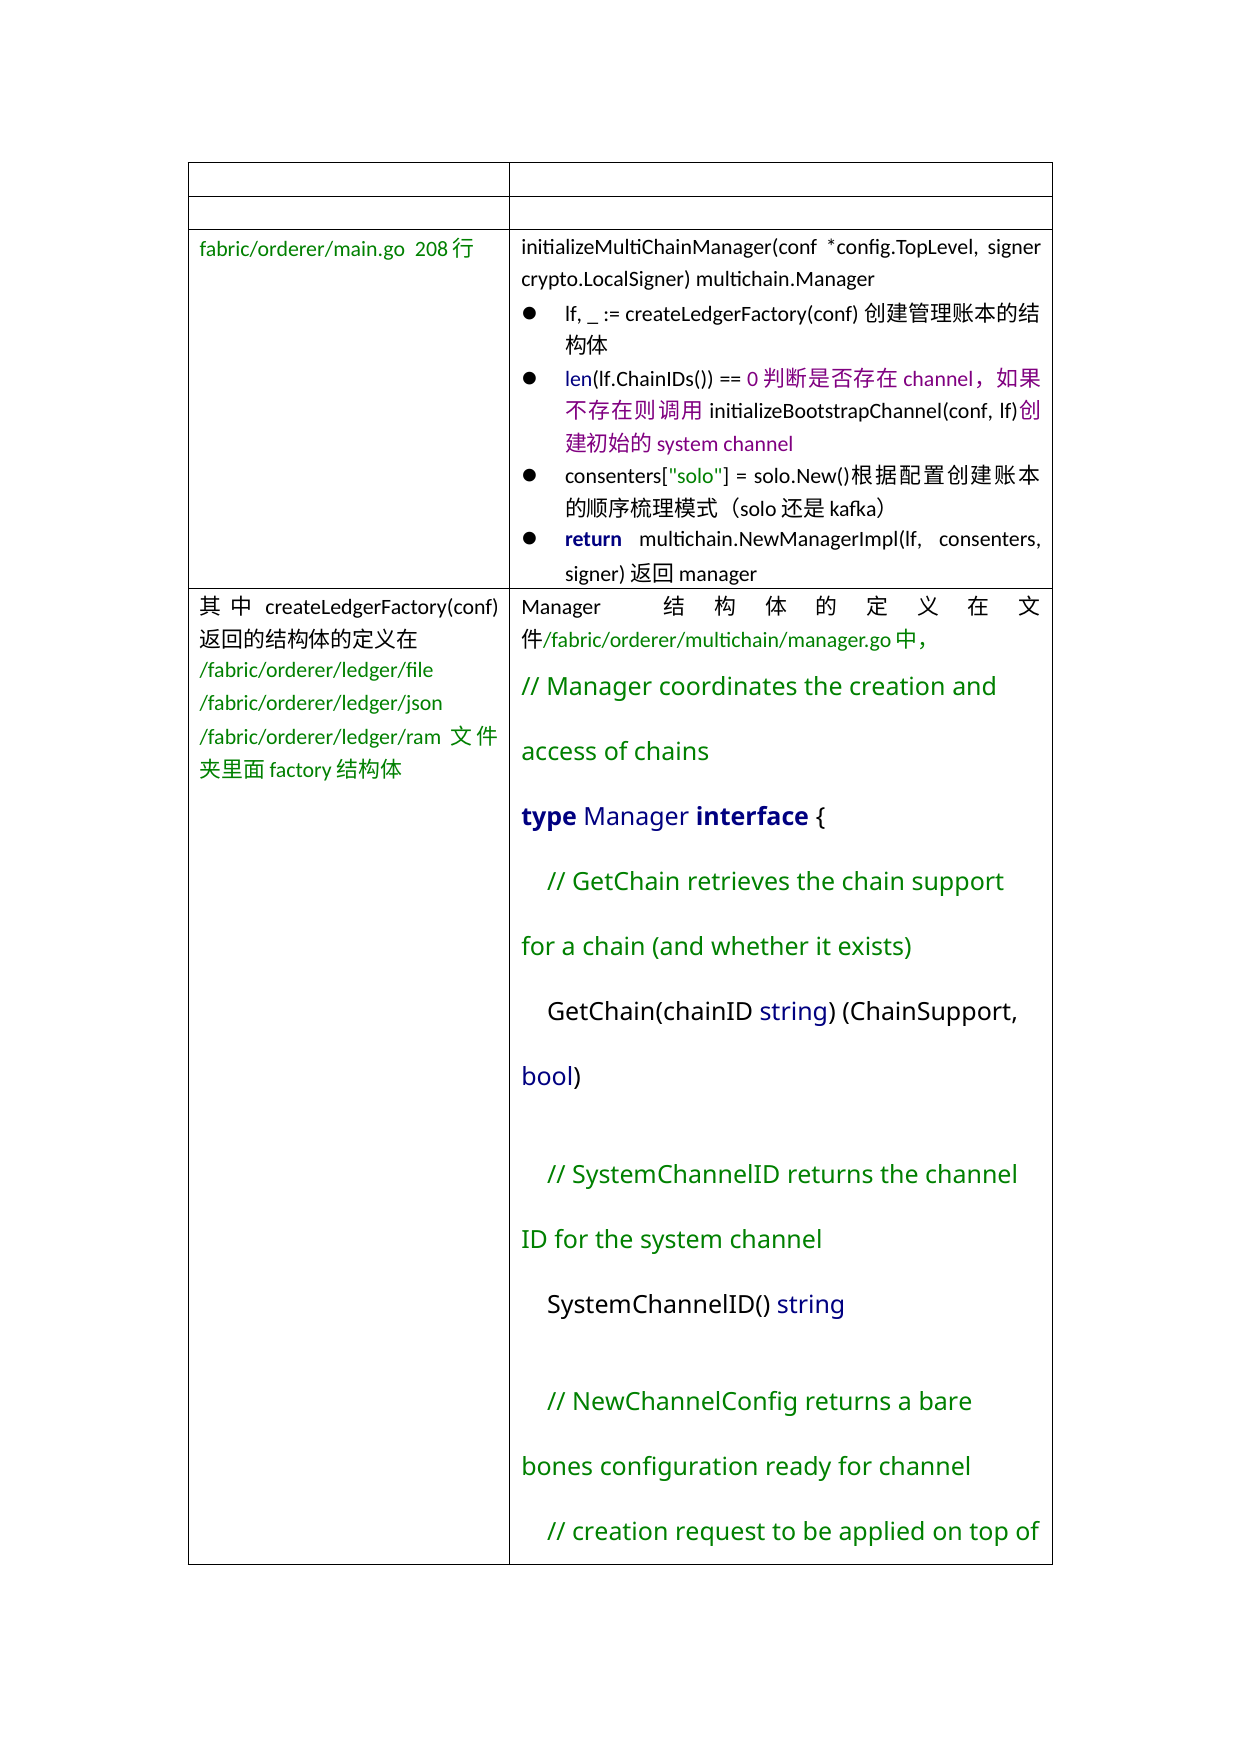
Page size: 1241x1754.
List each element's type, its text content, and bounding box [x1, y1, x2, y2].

table_cell initializeMultiChainManager(conf *config.TopLevel, signer crypto.LocalSigner) multichain.Manager lf, _ := createLedgerFactory(conf) 创建管理账本的结构体 len(lf.ChainIDs()) == 0判断是否存在channel，如果不存在则调用initializeBootstrapChannel(conf, lf)创建初始的system channel consenters["solo"] = solo.New()根据配置创建账本的顺序梳理模式（solo 还是kafka） return multichain.NewManagerImpl(lf, consenters, signer) 返回 manager [510, 230, 1052, 588]
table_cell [189, 589, 509, 1564]
table_cell [510, 197, 1052, 229]
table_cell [510, 589, 1052, 1564]
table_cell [189, 163, 509, 196]
table_cell fabric/orderer/main.go 208行 [189, 230, 509, 588]
table_cell [189, 197, 509, 229]
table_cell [510, 163, 1052, 196]
